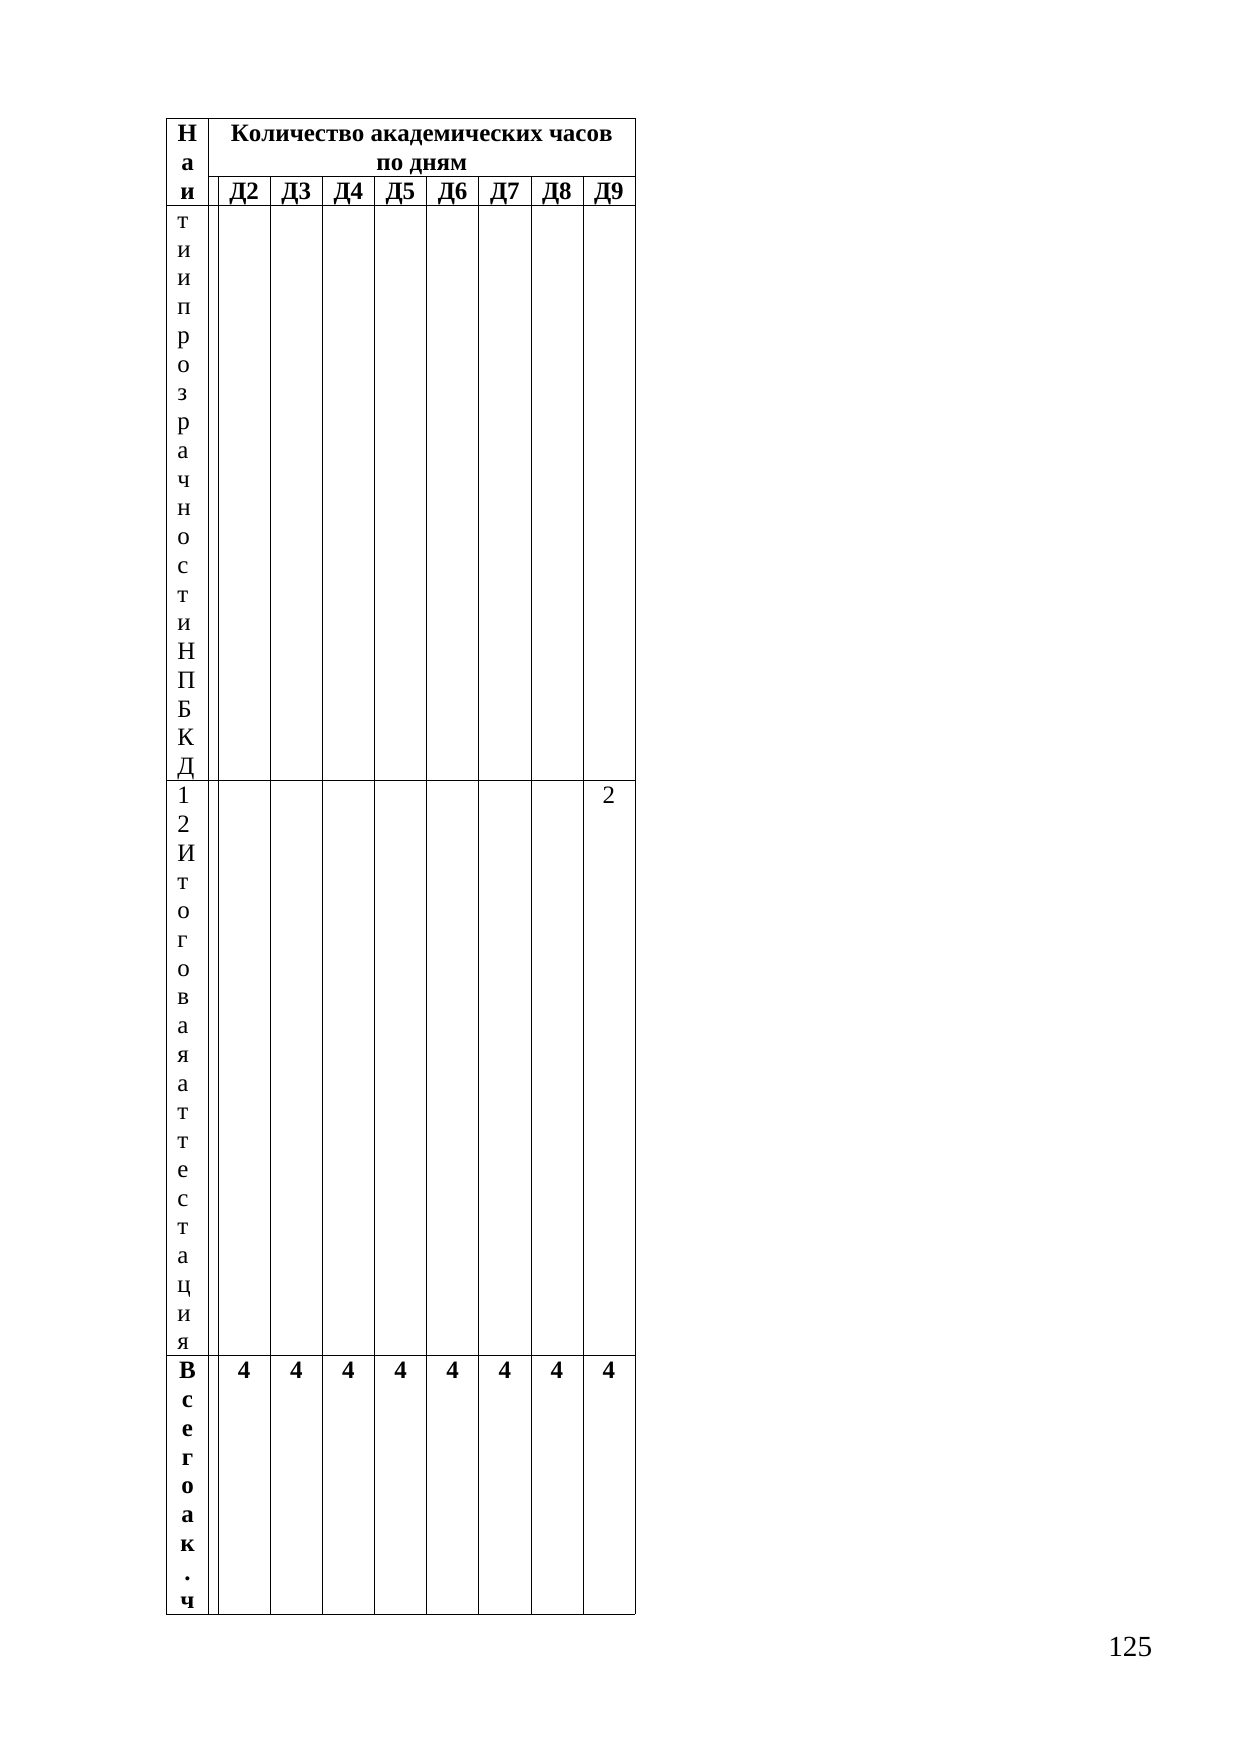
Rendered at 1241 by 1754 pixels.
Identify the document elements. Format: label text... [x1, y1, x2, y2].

table_cell 4 [532, 1356, 583, 1614]
table_cell Д8 [532, 177, 583, 205]
table_cell 4 [427, 1356, 478, 1614]
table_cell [167, 206, 208, 780]
table_cell 4 [271, 1356, 322, 1614]
table_cell [532, 781, 583, 1355]
table_cell Д2 [219, 177, 270, 205]
table_cell [427, 781, 478, 1355]
table_cell [323, 781, 374, 1355]
table_cell Д9 [584, 177, 635, 205]
table_cell [219, 781, 270, 1355]
table_cell Д3 [271, 177, 322, 205]
table_header Наименование разделов [167, 119, 208, 205]
table_cell [375, 206, 426, 780]
table_cell [209, 206, 218, 780]
table_cell [271, 206, 322, 780]
table_cell 4 [479, 1356, 531, 1614]
table_cell 2 [532, 206, 583, 780]
table_cell [323, 206, 374, 780]
table_cell Д4 [323, 177, 374, 205]
table_cell [375, 781, 426, 1355]
table_cell 12 Итоговая аттестация [167, 781, 208, 1355]
table_cell 4 [323, 1356, 374, 1614]
table_cell [427, 206, 478, 780]
table_cell [271, 781, 322, 1355]
table_cell [479, 206, 531, 780]
table_cell 4 [219, 1356, 270, 1614]
table_cell [209, 781, 218, 1355]
table_cell Д5 [375, 177, 426, 205]
table_cell Д7 [479, 177, 531, 205]
table_cell 4 [584, 1356, 635, 1614]
table_cell [219, 206, 270, 780]
table_cell 2 [584, 206, 635, 780]
table_cell Всего ак. часов [167, 1356, 208, 1614]
table_cell 4 [375, 1356, 426, 1614]
table_cell Д6 [427, 177, 478, 205]
table_cell 2 [584, 781, 635, 1355]
table_header Количество академических часов по дням [209, 119, 635, 176]
table_cell [479, 781, 531, 1355]
